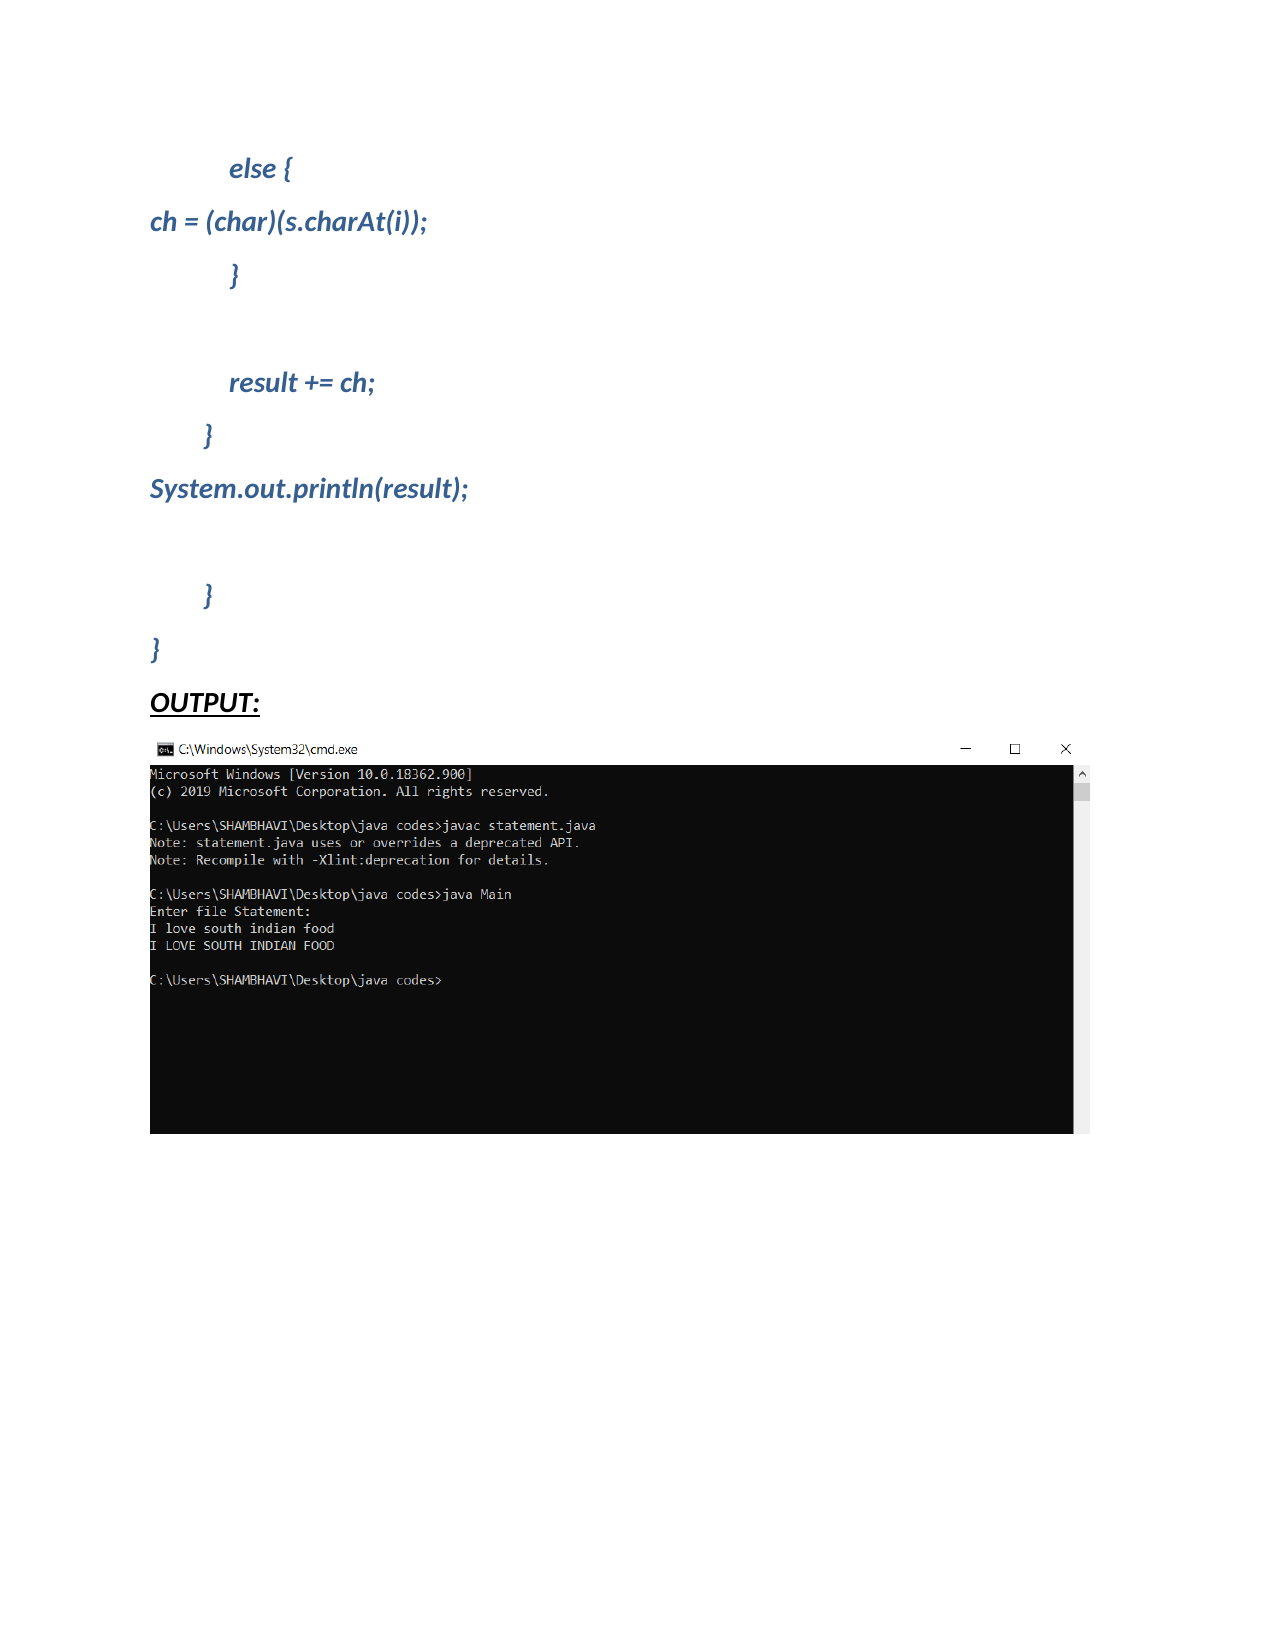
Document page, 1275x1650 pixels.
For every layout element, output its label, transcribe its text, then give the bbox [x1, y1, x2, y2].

text } [150, 417, 1125, 453]
text else { [150, 150, 1125, 186]
text } [150, 257, 1125, 292]
text System.out.println(result); [150, 471, 1125, 506]
text ch = (char)(s.charAt(i)); [150, 203, 1125, 239]
text result += ch; [150, 364, 1125, 399]
picture [150, 733, 1091, 1134]
text } [150, 577, 1125, 613]
text } [150, 631, 1125, 667]
